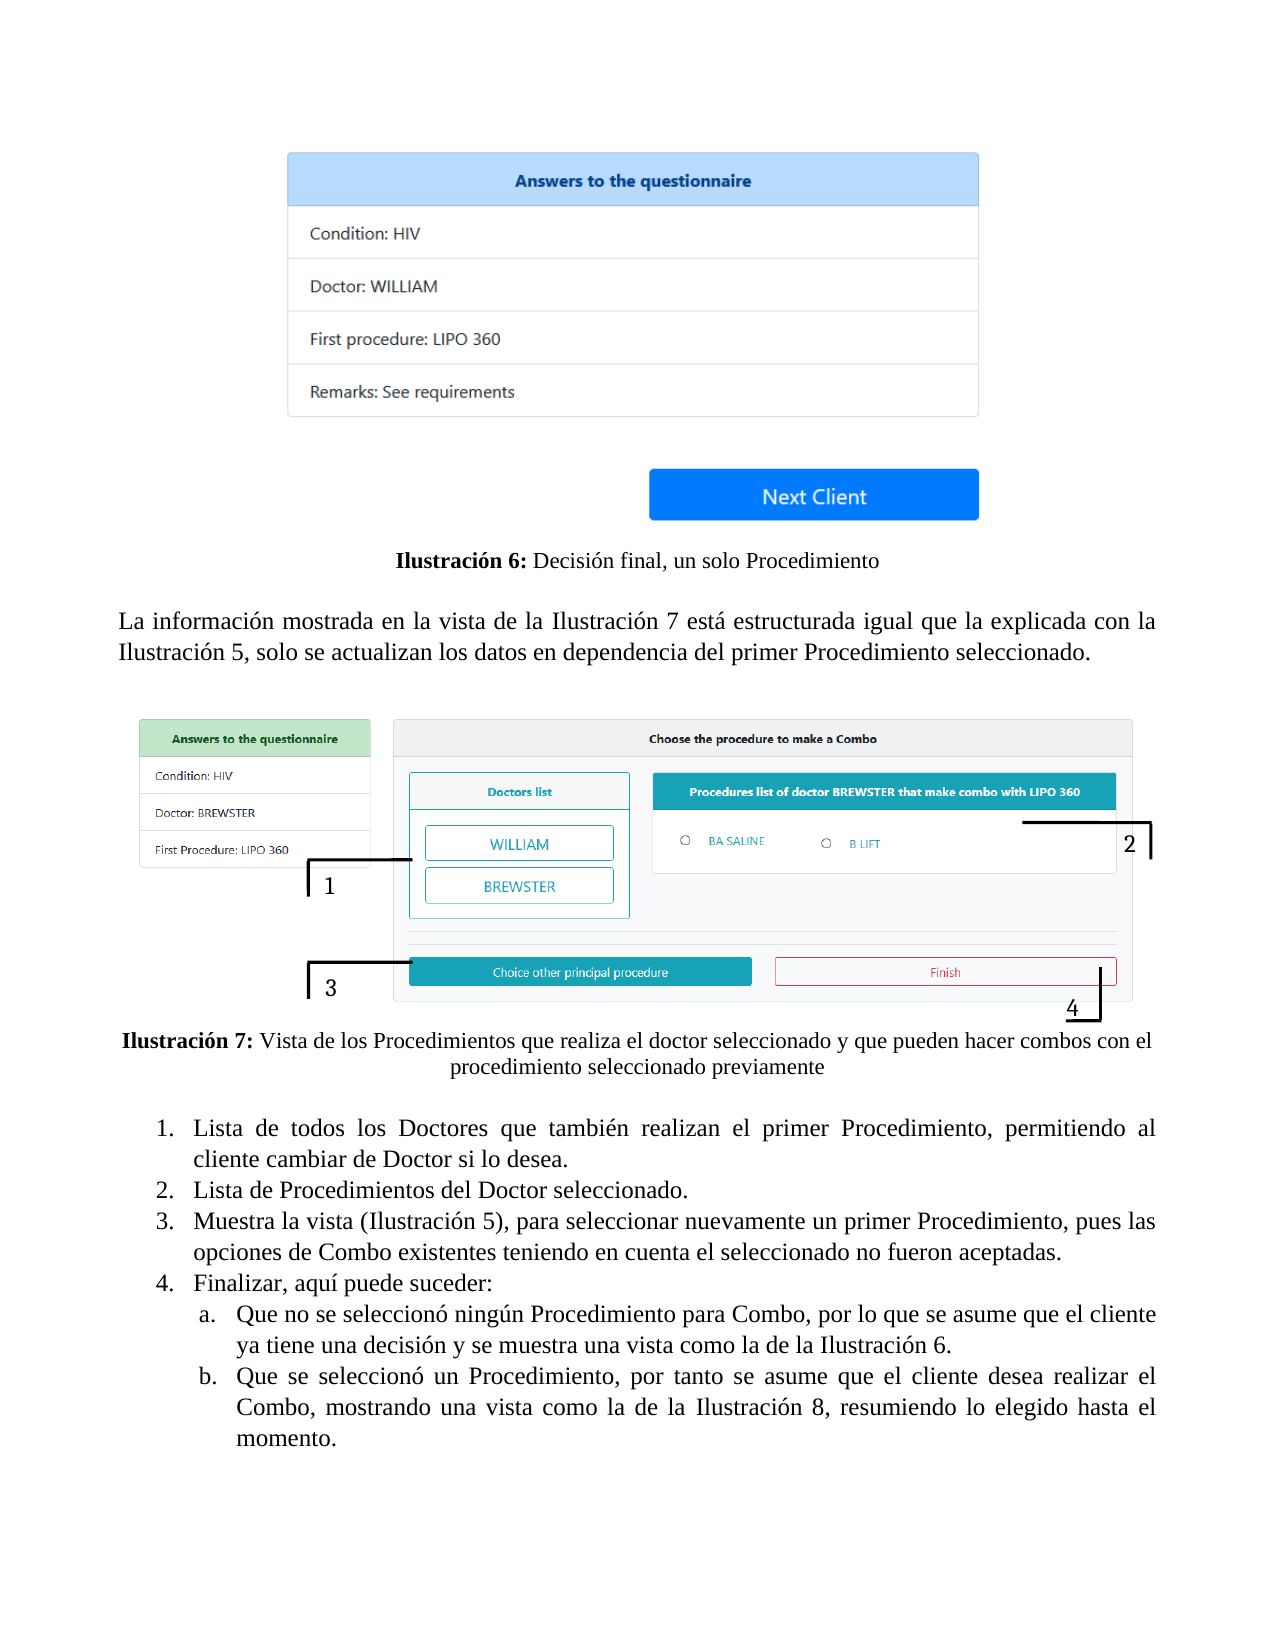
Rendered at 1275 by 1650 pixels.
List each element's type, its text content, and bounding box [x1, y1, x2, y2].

picture [135, 712, 1140, 1008]
text La información mostrada en la vista de la Ilustración 7 está estructurada igual que la explicada con la Ilustración 5, solo se actualizan los datos en dependencia del primer Procedimiento seleccionado. [118, 606, 1157, 666]
list Que se seleccionó un Procedimiento, por tanto se asume que el cliente desea realizar el Combo, mostrando una vista como la de la Ilustración 8, resumiendo lo elegido hasta el momento. [199, 1361, 1157, 1452]
list Lista de Procedimientos del Doctor seleccionado. [156, 1175, 1157, 1204]
list Finalizar, aquí puede suceder: [156, 1268, 1157, 1297]
list Lista de todos los Doctores que también realizan el primer Procedimiento, permitiendo al cliente cambiar de Doctor si lo desea. [156, 1113, 1157, 1173]
list Que no se seleccionó ningún Procedimiento para Combo, por lo que se asume que el cliente ya tiene una decisión y se muestra una vista como la de la Ilustración 6. [199, 1299, 1157, 1359]
list Muestra la vista (Ilustración 5), para seleccionar nuevamente un primer Procedimiento, pues las opciones de Combo existentes teniendo en cuenta el seleccionado no fueron aceptadas. [156, 1206, 1157, 1266]
text Ilustración 6: Decisión final, un solo Procedimiento [118, 547, 1157, 573]
text Ilustración 7: Vista de los Procedimientos que realiza el doctor seleccionado y que pueden hacer combos con el procedimiento seleccionado previamente [118, 1027, 1157, 1079]
picture [283, 147, 992, 528]
